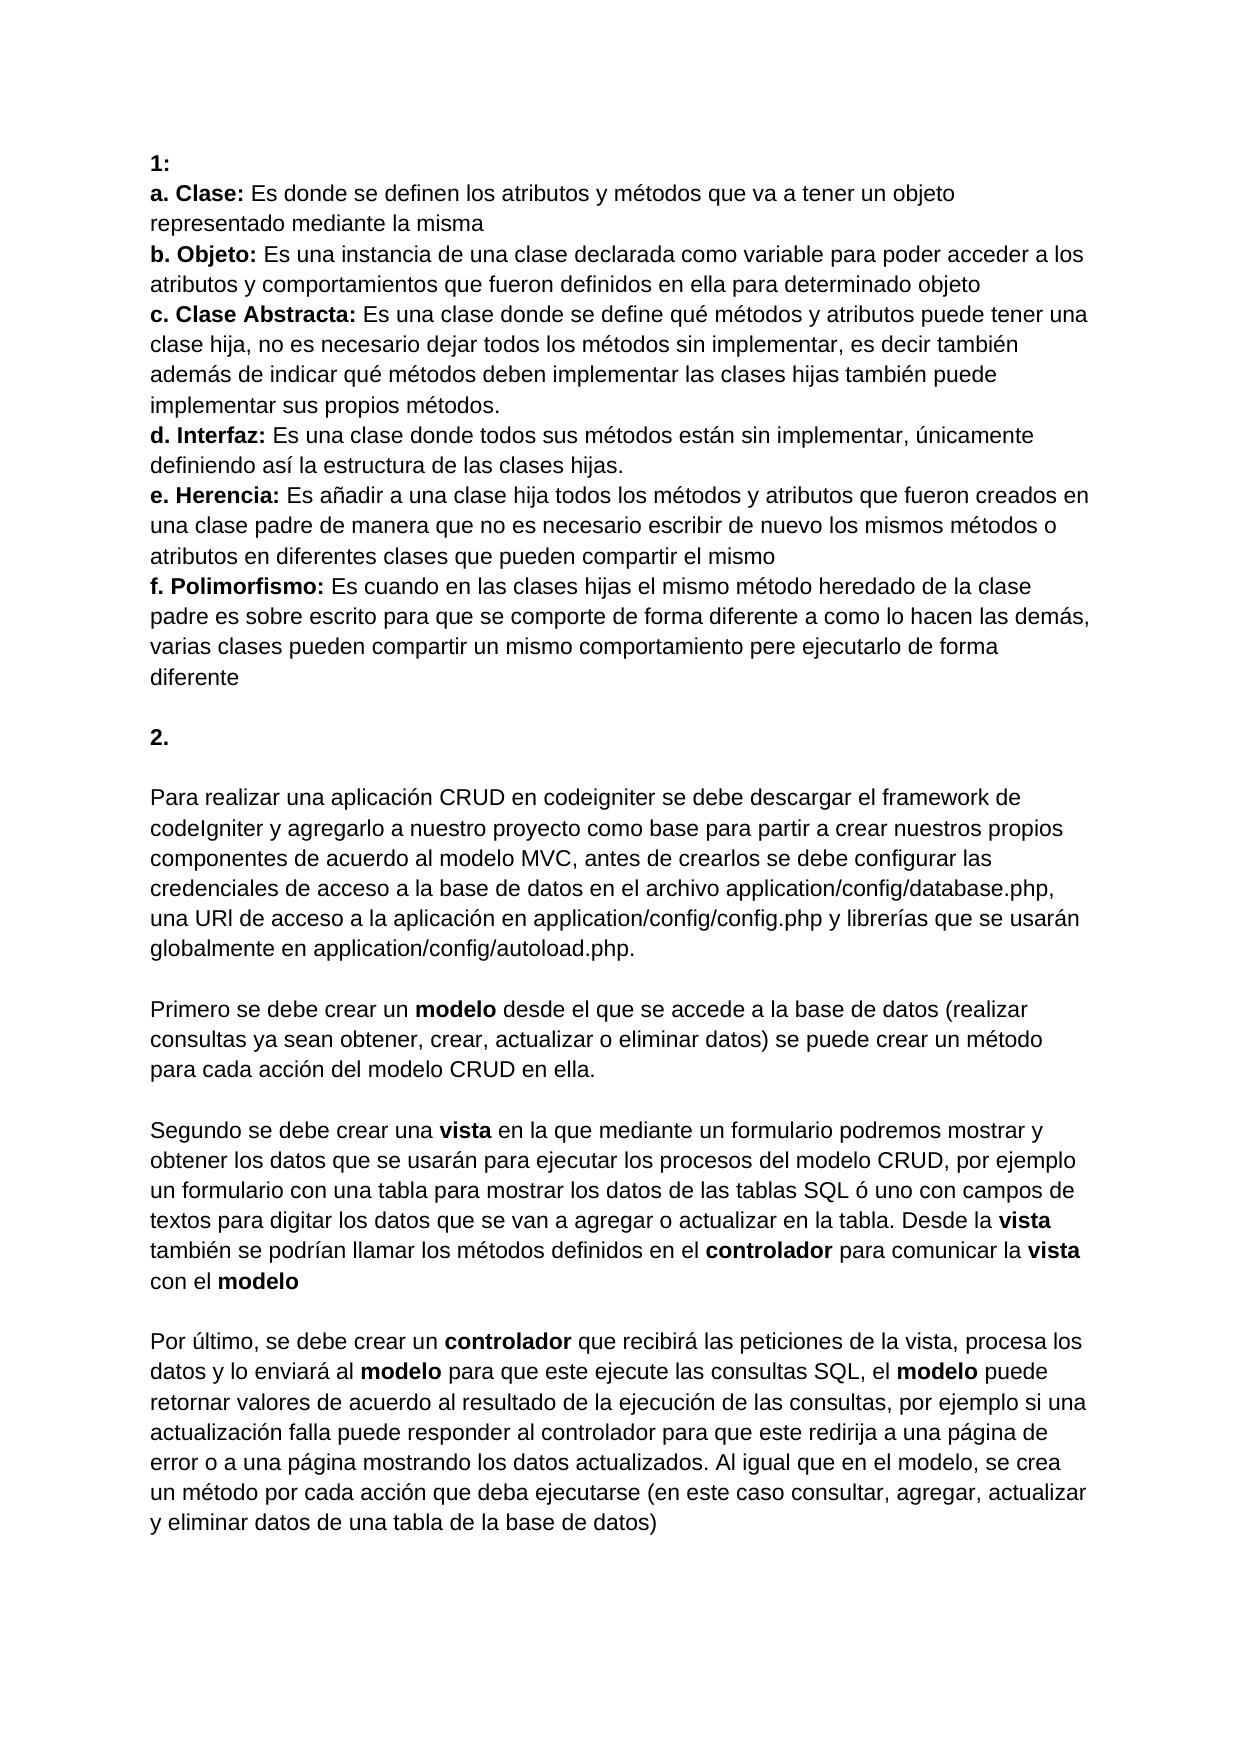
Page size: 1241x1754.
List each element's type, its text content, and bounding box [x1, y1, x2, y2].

text a. Clase: Es donde se definen los atributos y métodos que va a tener un objeto representado mediante la misma [150, 180, 1090, 237]
text Segundo se debe crear una vista en la que mediante un formulario podremos mostrar y obtener los datos que se usarán para ejecutar los procesos del modelo CRUD, por ejemplo un formulario con una tabla para mostrar los datos de las tablas SQL ó uno con campos de textos para digitar los datos que se van a agregar o actualizar en la tabla. Desde la vista también se podrían llamar los métodos definidos en el controlador para comunicar la vista con el modelo [150, 1117, 1090, 1294]
text b. Objeto: Es una instancia de una clase declarada como variable para poder acceder a los atributos y comportamientos que fueron definidos en ella para determinado objeto [150, 241, 1090, 297]
text f. Polimorfismo: Es cuando en las clases hijas el mismo método heredado de la clase padre es sobre escrito para que se comporte de forma diferente a como lo hacen las demás, varias clases pueden compartir un mismo comportamiento pere ejecutarlo de forma diferente [150, 573, 1090, 690]
text Primero se debe crear un modelo desde el que se accede a la base de datos (realizar consultas ya sean obtener, crear, actualizar o eliminar datos) se puede crear un método para cada acción del modelo CRUD en ella. [150, 996, 1090, 1083]
text 2. [150, 724, 1090, 750]
text d. Interfaz: Es una clase donde todos sus métodos están sin implementar, únicamente definiendo así la estructura de las clases hijas. [150, 422, 1090, 478]
text e. Herencia: Es añadir a una clase hija todos los métodos y atributos que fueron creados en una clase padre de manera que no es necesario escribir de nuevo los mismos métodos o atributos en diferentes clases que pueden compartir el mismo [150, 482, 1090, 569]
text Para realizar una aplicación CRUD en codeigniter se debe descargar el framework de codeIgniter y agregarlo a nuestro proyecto como base para partir a crear nuestros propios componentes de acuerdo al modelo MVC, antes de crearlos se debe configurar las credenciales de acceso a la base de datos en el archivo application/config/database.php, una URl de acceso a la aplicación en application/config/config.php y librerías que se usarán globalmente en application/config/autoload.php. [150, 784, 1090, 962]
text 1: [150, 150, 1090, 176]
text Por último, se debe crear un controlador que recibirá las peticiones de la vista, procesa los datos y lo enviará al modelo para que este ejecute las consultas SQL, el modelo puede retornar valores de acuerdo al resultado de la ejecución de las consultas, por ejemplo si una actualización falla puede responder al controlador para que este redirija a una página de error o a una página mostrando los datos actualizados. Al igual que en el modelo, se crea un método por cada acción que deba ejecutarse (en este caso consultar, agregar, actualizar y eliminar datos de una tabla de la base de datos) [150, 1328, 1090, 1536]
text c. Clase Abstracta: Es una clase donde se define qué métodos y atributos puede tener una clase hija, no es necesario dejar todos los métodos sin implementar, es decir también además de indicar qué métodos deben implementar las clases hijas también puede implementar sus propios métodos. [150, 301, 1090, 418]
